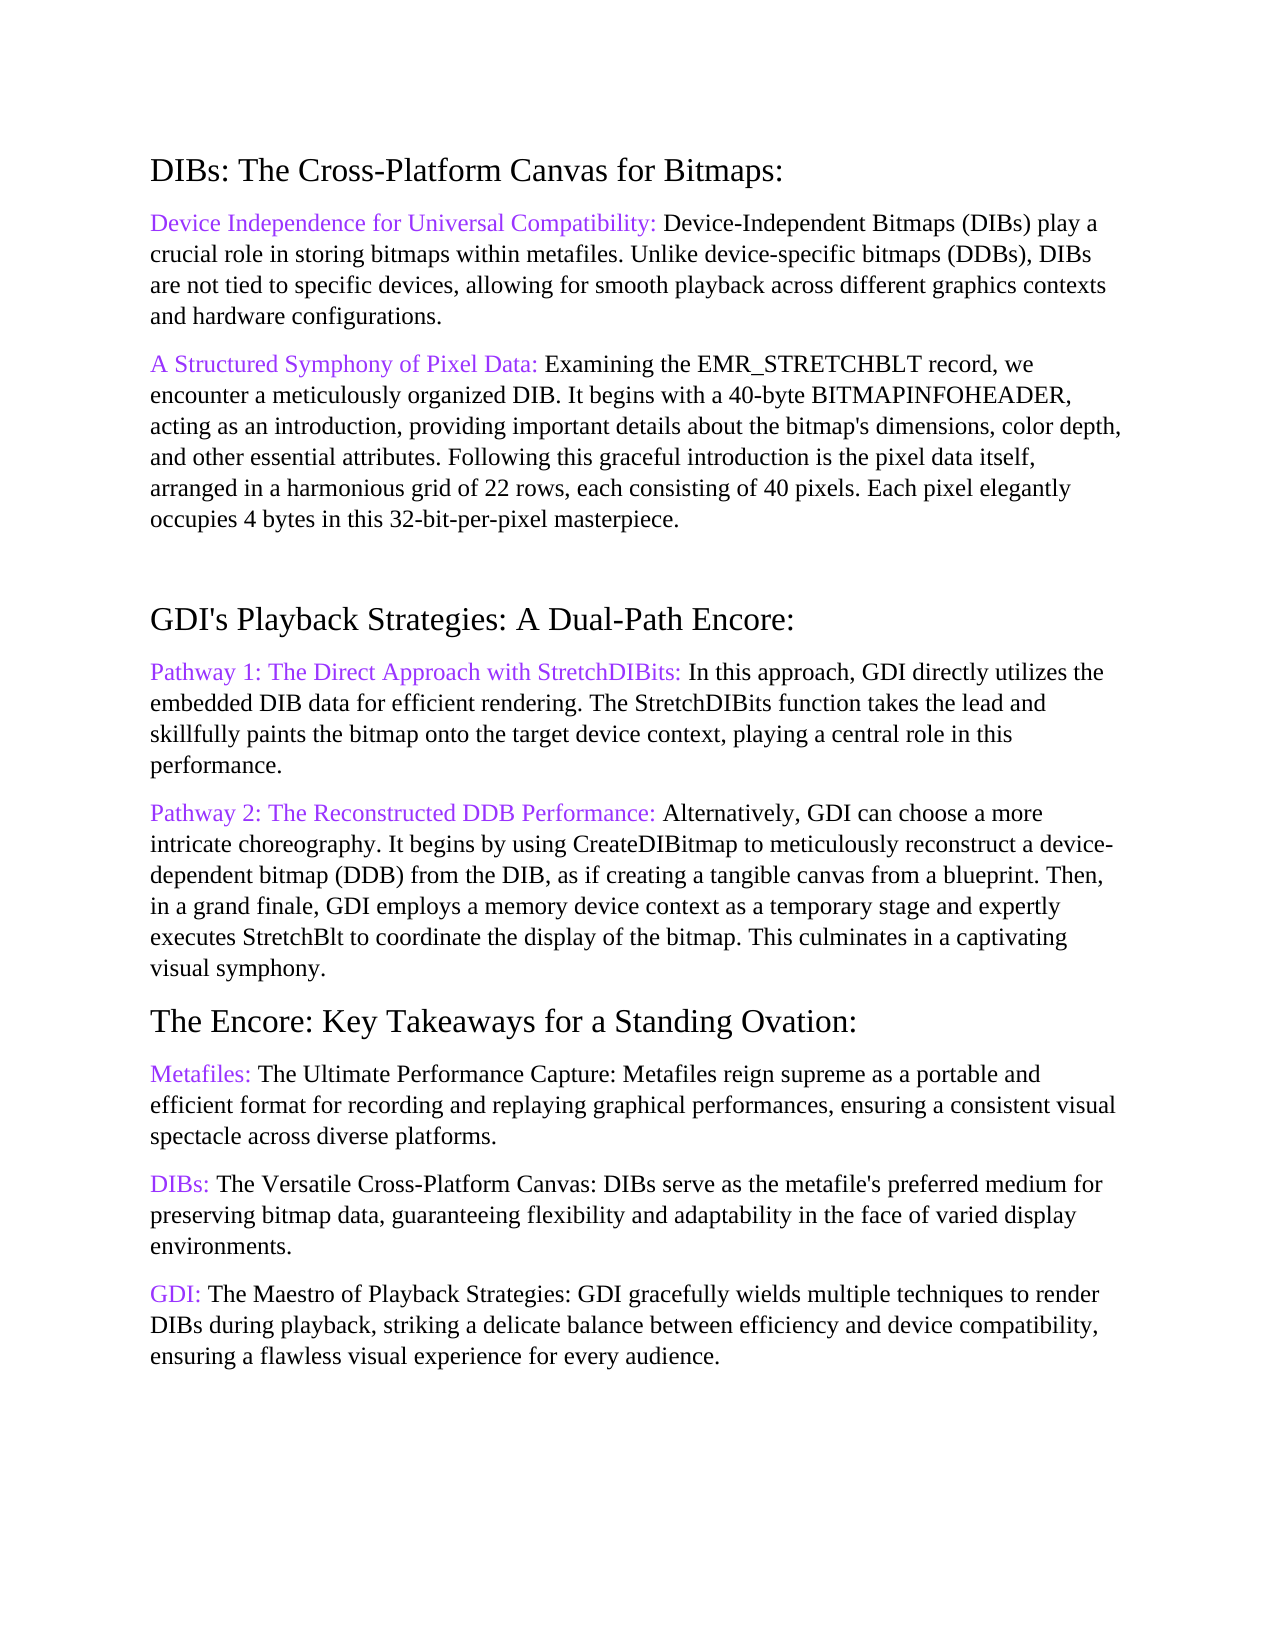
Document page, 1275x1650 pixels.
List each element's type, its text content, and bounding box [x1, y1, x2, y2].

text The Encore: Key Takeaways for a Standing Ovation: [150, 1001, 1125, 1039]
text GDI's Playback Strategies: A Dual-Path Encore: [150, 599, 1125, 638]
text Metafiles: The Ultimate Performance Capture: Metafiles reign supreme as a portable and efficient format for recording and replaying graphical performances, ensuring a consistent visual spectacle across diverse platforms. [150, 1059, 1125, 1150]
text Pathway 2: The Reconstructed DDB Performance: Alternatively, GDI can choose a more intricate choreography. It begins by using CreateDIBitmap to meticulously reconstruct a device-dependent bitmap (DDB) from the DIB, as if creating a tangible canvas from a blueprint. Then, in a grand finale, GDI employs a memory device context as a temporary stage and expertly executes StretchBlt to coordinate the display of the bitmap. This culminates in a captivating visual symphony. [150, 798, 1125, 982]
text DIBs: The Cross-Platform Canvas for Bitmaps: [150, 150, 1125, 188]
text Device Independence for Universal Compatibility: Device-Independent Bitmaps (DIBs) play a crucial role in storing bitmaps within metafiles. Unlike device-specific bitmaps (DDBs), DIBs are not tied to specific devices, allowing for smooth playback across different graphics contexts and hardware configurations. [150, 208, 1125, 330]
text GDI: The Maestro of Playback Strategies: GDI gracefully wields multiple techniques to render DIBs during playback, striking a delicate balance between efficiency and device compatibility, ensuring a flawless visual experience for every audience. [150, 1279, 1125, 1370]
text A Structured Symphony of Pixel Data: Examining the EMR_STRETCHBLT record, we encounter a meticulously organized DIB. It begins with a 40-byte BITMAPINFOHEADER, acting as an introduction, providing important details about the bitmap's dimensions, color depth, and other essential attributes. Following this graceful introduction is the pixel data itself, arranged in a harmonious grid of 22 rows, each consisting of 40 pixels. Each pixel elegantly occupies 4 bytes in this 32-bit-per-pixel masterpiece. [150, 349, 1125, 533]
text DIBs: The Versatile Cross-Platform Canvas: DIBs serve as the metafile's preferred medium for preserving bitmap data, guaranteeing flexibility and adaptability in the face of varied display environments. [150, 1169, 1125, 1260]
text Pathway 1: The Direct Approach with StretchDIBits: In this approach, GDI directly utilizes the embedded DIB data for efficient rendering. The StretchDIBits function takes the lead and skillfully paints the bitmap onto the target device context, playing a central role in this performance. [150, 657, 1125, 779]
